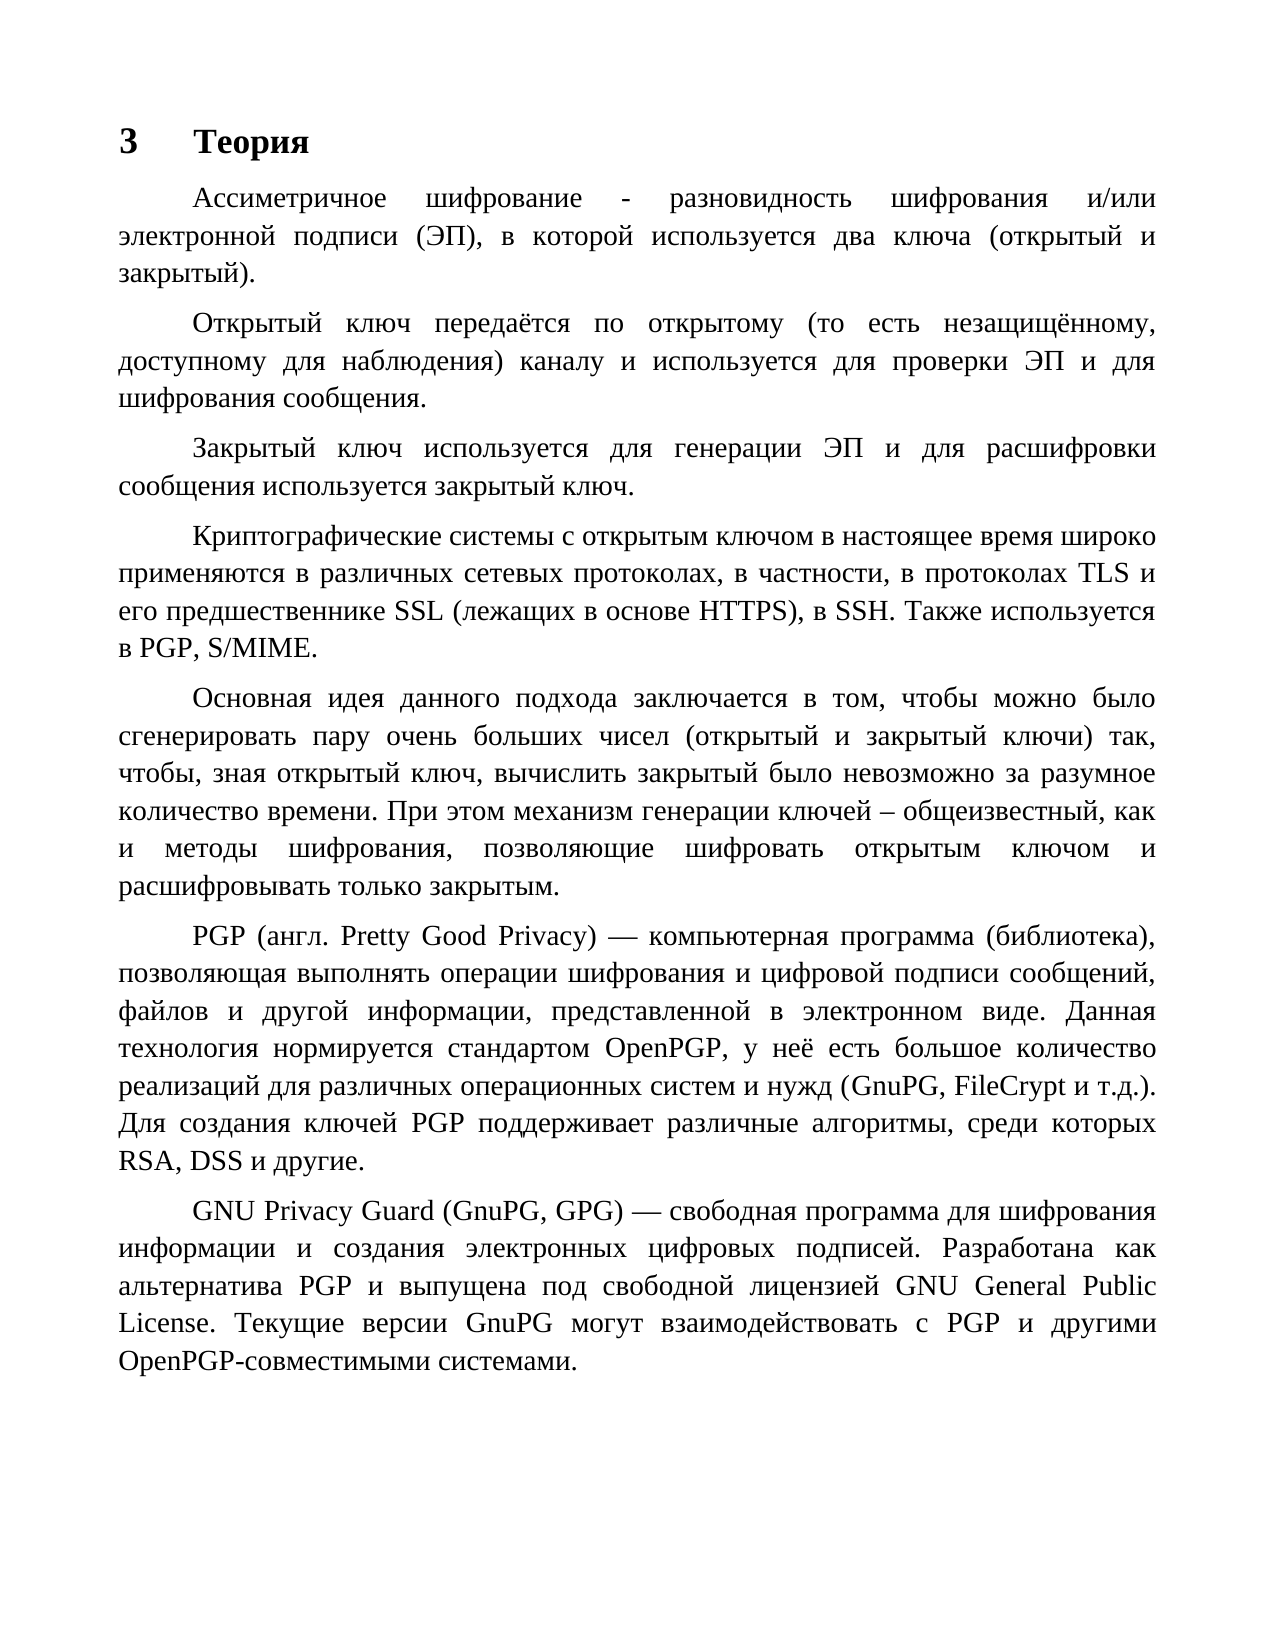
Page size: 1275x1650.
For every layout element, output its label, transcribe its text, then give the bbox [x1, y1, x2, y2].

text GNU Privacy Guard (GnuPG, GPG) — свободная программа для шифрования информации и создания электронных цифровых подписей. Разработана как альтернатива PGP и выпущена под свободной лицензией GNU General Public License. Текущие версии GnuPG могут взаимодействовать с PGP и другими OpenPGP-совместимыми системами. [118, 1193, 1157, 1376]
text PGP (англ. Pretty Good Privacy) — компьютерная программа (библиотека), позволяющая выполнять операции шифрования и цифровой подписи сообщений, файлов и другой информации, представленной в электронном виде. Данная технология нормируется стандартом OpenPGP, у неё есть большое количество реализаций для различных операционных систем и нужд (GnuPG, FileCrypt и т.д.). Для создания ключей PGP поддерживает различные алгоритмы, среди которых RSA, DSS и другие. [118, 918, 1157, 1176]
text Открытый ключ передаётся по открытому (то есть незащищённому, доступному для наблюдения) каналу и используется для проверки ЭП и для шифрования сообщения. [118, 305, 1157, 414]
text Закрытый ключ используется для генерации ЭП и для расшифровки сообщения используется закрытый ключ. [118, 430, 1157, 501]
subtitle Теория [119, 118, 1157, 161]
text Криптографические системы с открытым ключом в настоящее время широко применяются в различных сетевых протоколах, в частности, в протоколах TLS и его предшественнике SSL (лежащих в основе HTTPS), в SSH. Также используется в PGP, S/MIME. [118, 518, 1157, 664]
text Основная идея данного подхода заключается в том, чтобы можно было сгенерировать пару очень больших чисел (открытый и закрытый ключи) так, чтобы, зная открытый ключ, вычислить закрытый было невозможно за разумное количество времени. При этом механизм генерации ключей – общеизвестный, как и методы шифрования, позволяющие шифровать открытым ключом и расшифровывать только закрытым. [118, 680, 1157, 901]
text Ассиметричное шифрование - разновидность шифрования и/или электронной подписи (ЭП), в которой используется два ключа (открытый и закрытый). [118, 180, 1157, 289]
